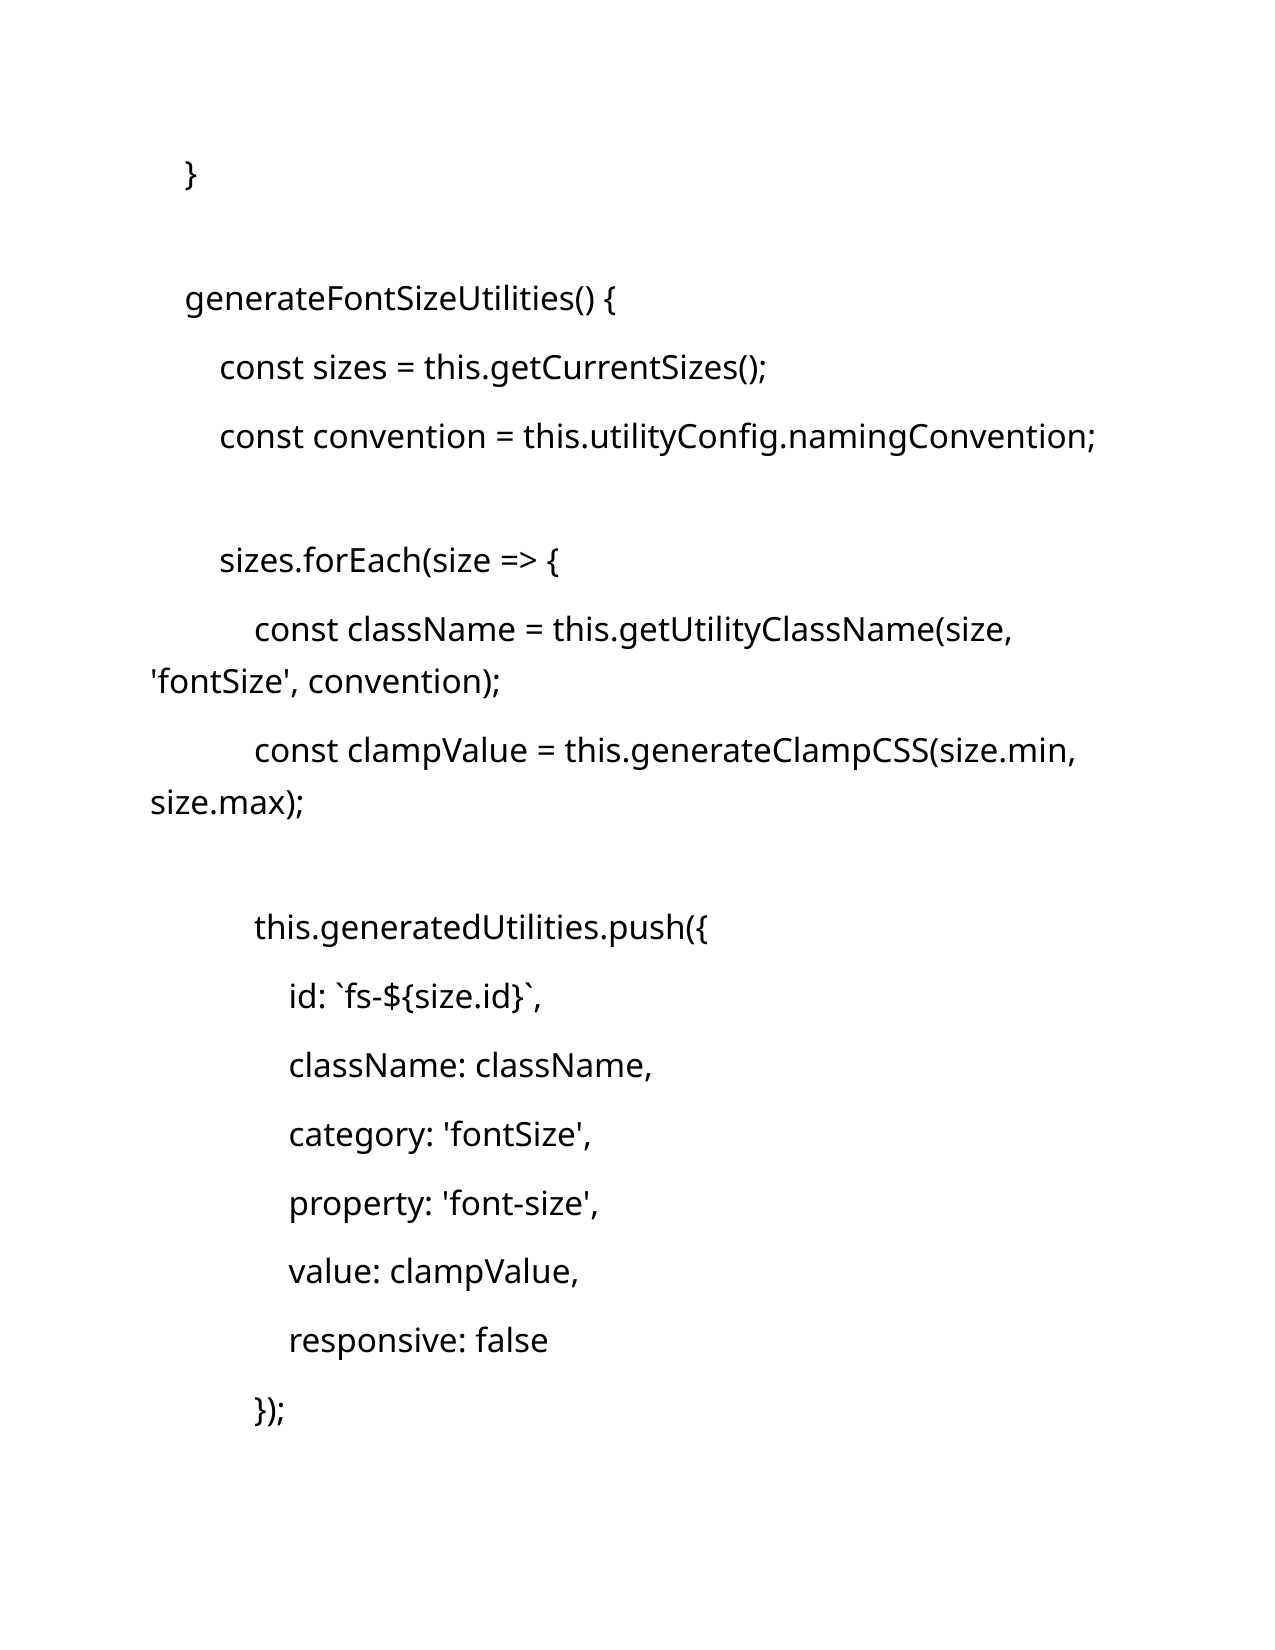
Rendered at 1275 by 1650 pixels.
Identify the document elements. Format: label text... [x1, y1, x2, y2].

text property: 'font-size', [150, 1179, 1125, 1225]
text this.generatedUtilities.push({ [150, 904, 1125, 949]
text const convention = this.utilityConfig.namingConvention; [150, 412, 1125, 458]
text }); [150, 1386, 1125, 1431]
text generateFontSizeUtilities() { [150, 275, 1125, 320]
text } [150, 150, 1125, 195]
text category: 'fontSize', [150, 1110, 1125, 1156]
text const clampValue = this.generateClampCSS(size.min, size.max); [150, 727, 1125, 824]
text id: `fs-${size.id}`, [150, 973, 1125, 1018]
text value: clampValue, [150, 1248, 1125, 1293]
text const sizes = this.getCurrentSizes(); [150, 343, 1125, 389]
text className: className, [150, 1042, 1125, 1087]
text const className = this.getUtilityClassName(size, 'fontSize', convention); [150, 606, 1125, 703]
text sizes.forEach(size => { [150, 537, 1125, 582]
text responsive: false [150, 1317, 1125, 1362]
